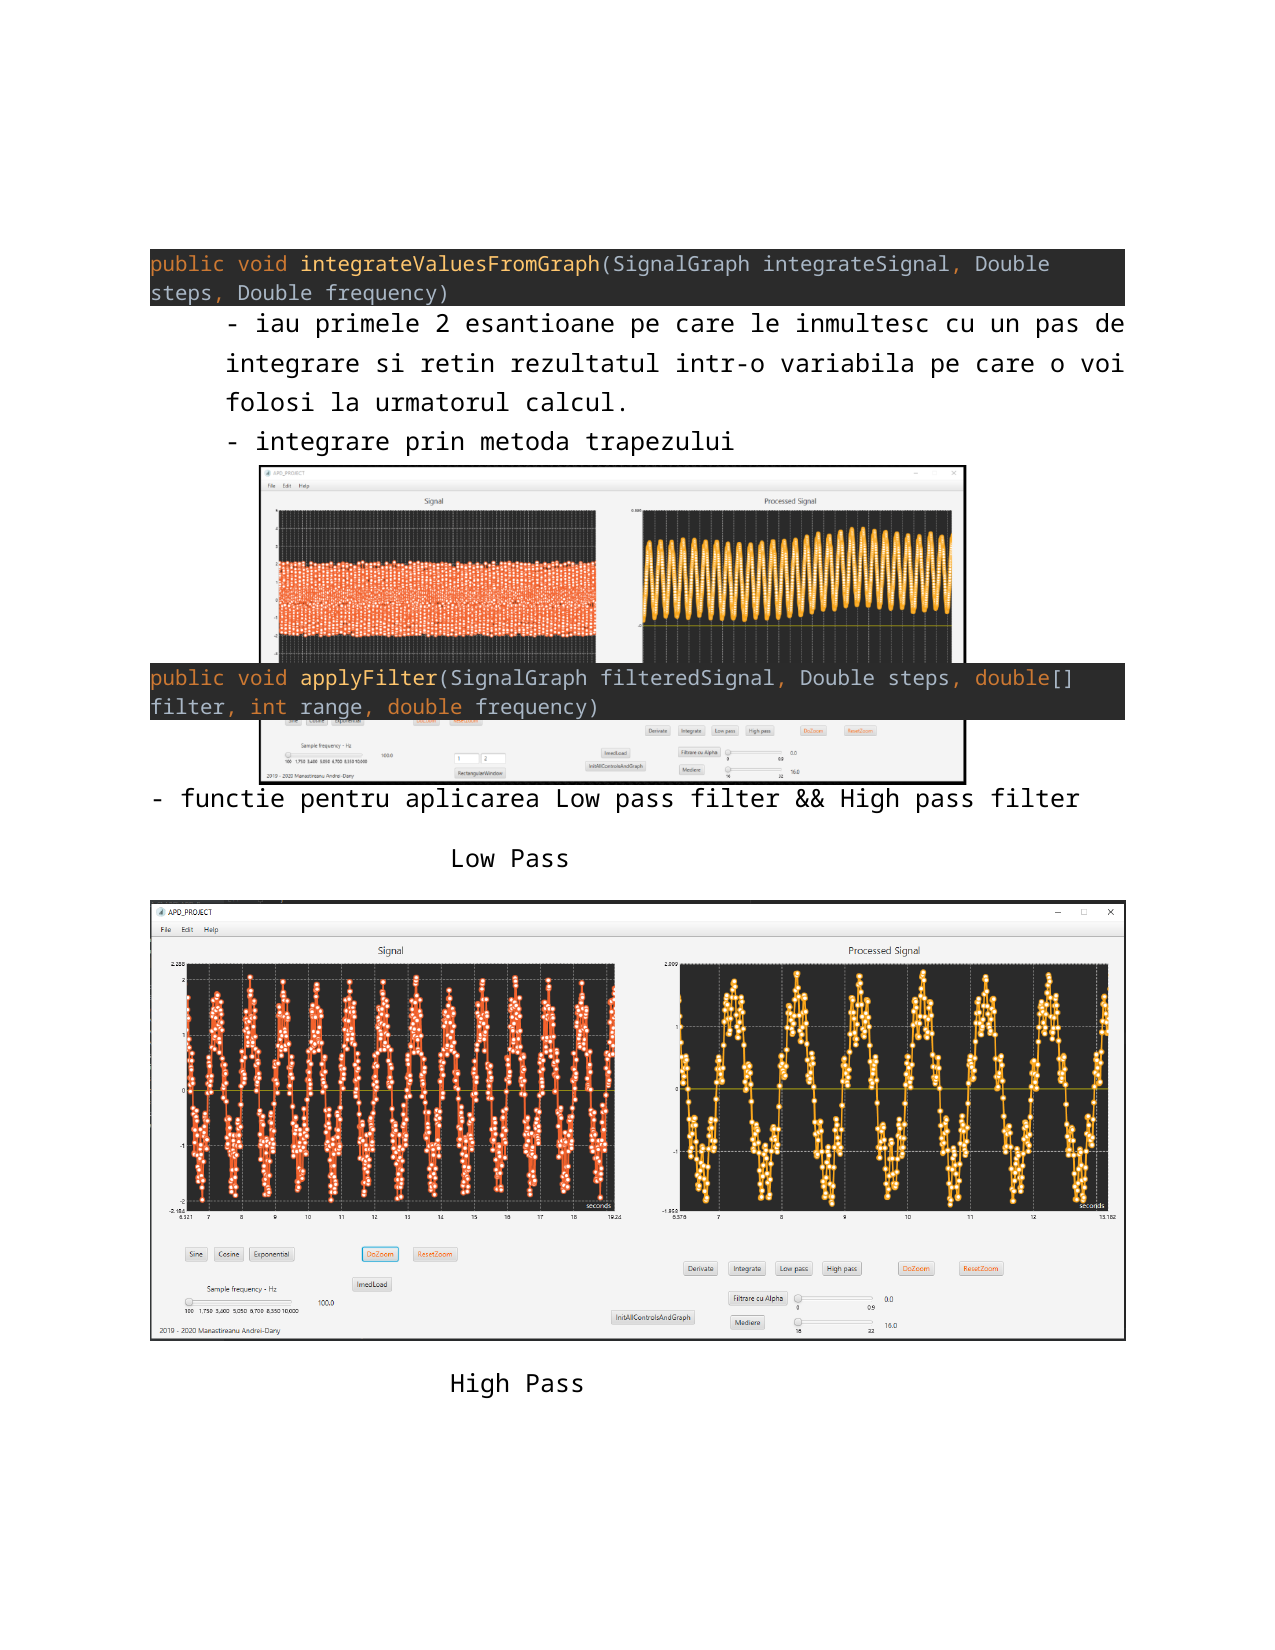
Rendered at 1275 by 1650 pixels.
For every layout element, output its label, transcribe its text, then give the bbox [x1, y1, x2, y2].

list - iau primele 2 esantioane pe care le inmultesc cu un pas de integrare si retin rezultatul intr-o variabila pe care o voi folosi la urmatorul calcul. [225, 306, 1125, 418]
picture [258, 465, 967, 663]
text High Pass [150, 1366, 1125, 1400]
list - integrare prin metoda trapezului [225, 423, 1125, 458]
picture [258, 720, 967, 780]
text Low Pass [150, 840, 1125, 874]
text public void integrateValuesFromGraph(SignalGraph integrateSignal, Double steps, Double frequency) [150, 249, 1125, 306]
picture [150, 900, 1126, 1341]
text public void applyFilter(SignalGraph filteredSignal, Double steps, double[] filter, int range, double frequency) [150, 663, 1125, 720]
text - functie pentru aplicarea Low pass filter && High pass filter [150, 780, 1125, 814]
